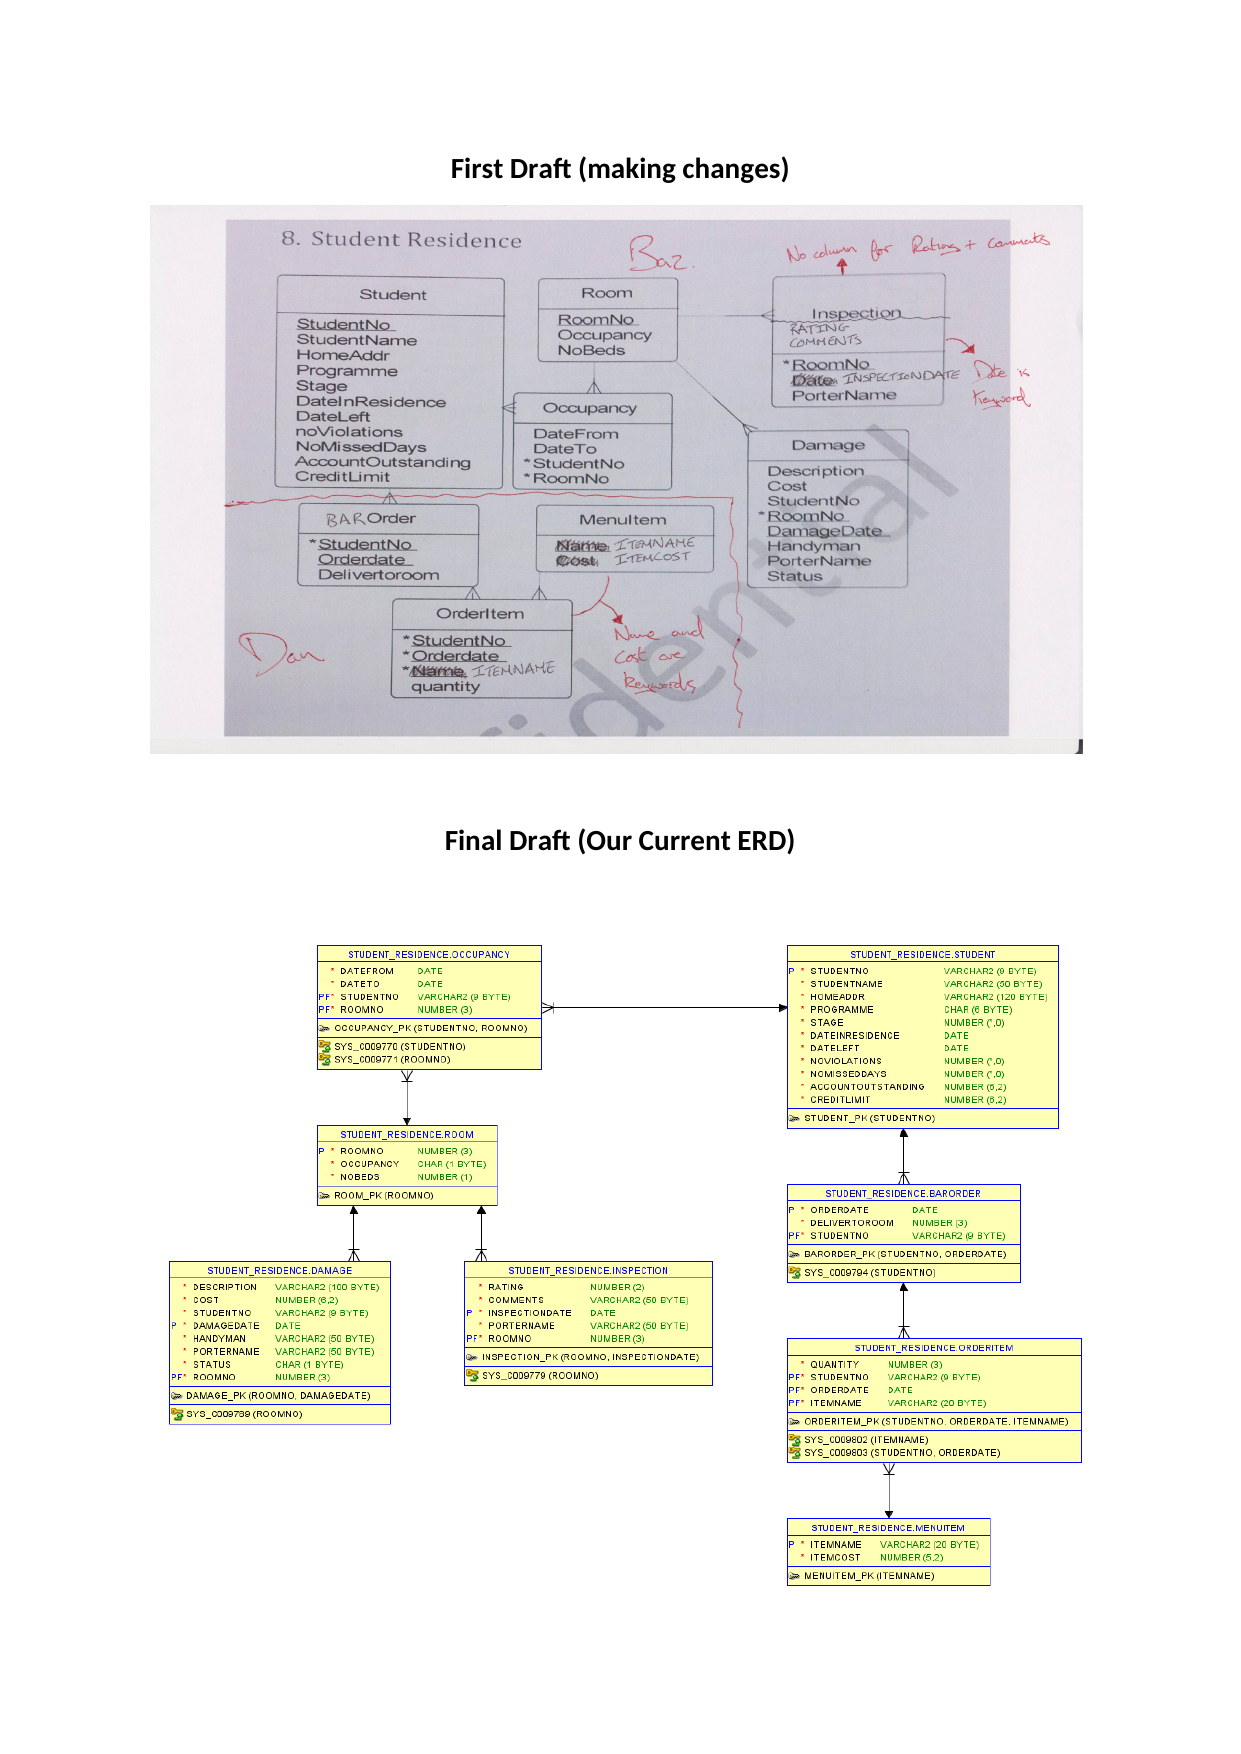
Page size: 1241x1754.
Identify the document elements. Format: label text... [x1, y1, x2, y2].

text First Draft (making changes) [150, 150, 1090, 186]
picture [150, 205, 1083, 754]
text Final Draft (Our Current ERD) [150, 822, 1090, 858]
picture [150, 926, 1091, 1595]
